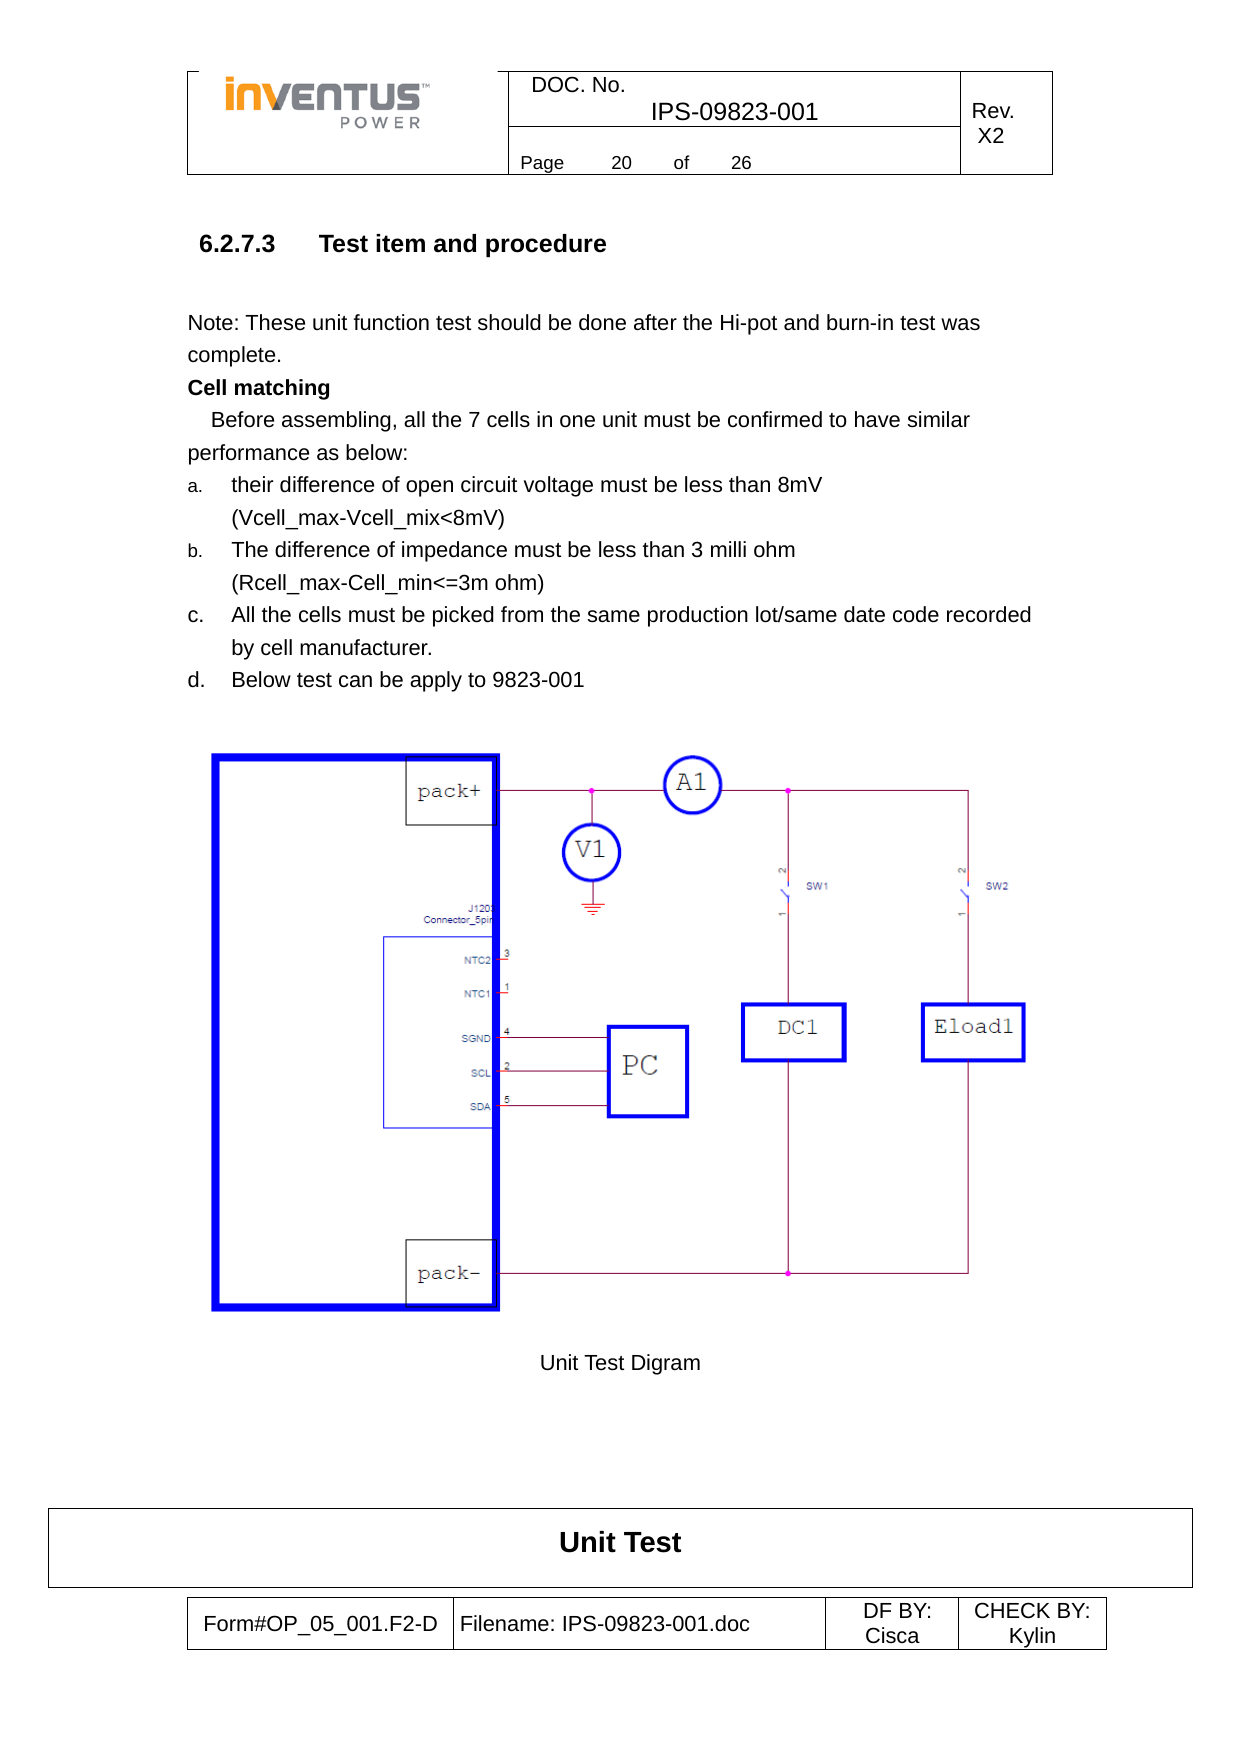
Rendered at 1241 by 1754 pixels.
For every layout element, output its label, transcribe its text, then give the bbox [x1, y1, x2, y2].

text (Vcell_max-Vcell_mix<8mV) [231, 501, 1053, 533]
text (Rcell_max-Cell_min<=3m ohm) [231, 566, 1053, 598]
text Cell matching [187, 371, 1053, 403]
picture [198, 71, 498, 130]
list The difference of impedance must be less than 3 milli ohm [187, 533, 1053, 566]
subtitle Test item and procedure [199, 227, 1053, 259]
list their difference of open circuit voltage must be less than 8mV [187, 468, 1053, 501]
table_header Unit Test [49, 1509, 1192, 1587]
text Unit Test Digram [187, 1346, 1053, 1378]
text Before assembling, all the 7 cells in one unit must be confirmed to have similar performance as below: [187, 403, 1053, 468]
picture [187, 734, 1051, 1340]
list All the cells must be picked from the same production lot/same date code recorded by cell manufacturer. [187, 598, 1053, 663]
text Note: These unit function test should be done after the Hi-pot and burn-in test was complete. [187, 306, 1053, 371]
list Below test can be apply to 9823-001 [187, 663, 1053, 696]
